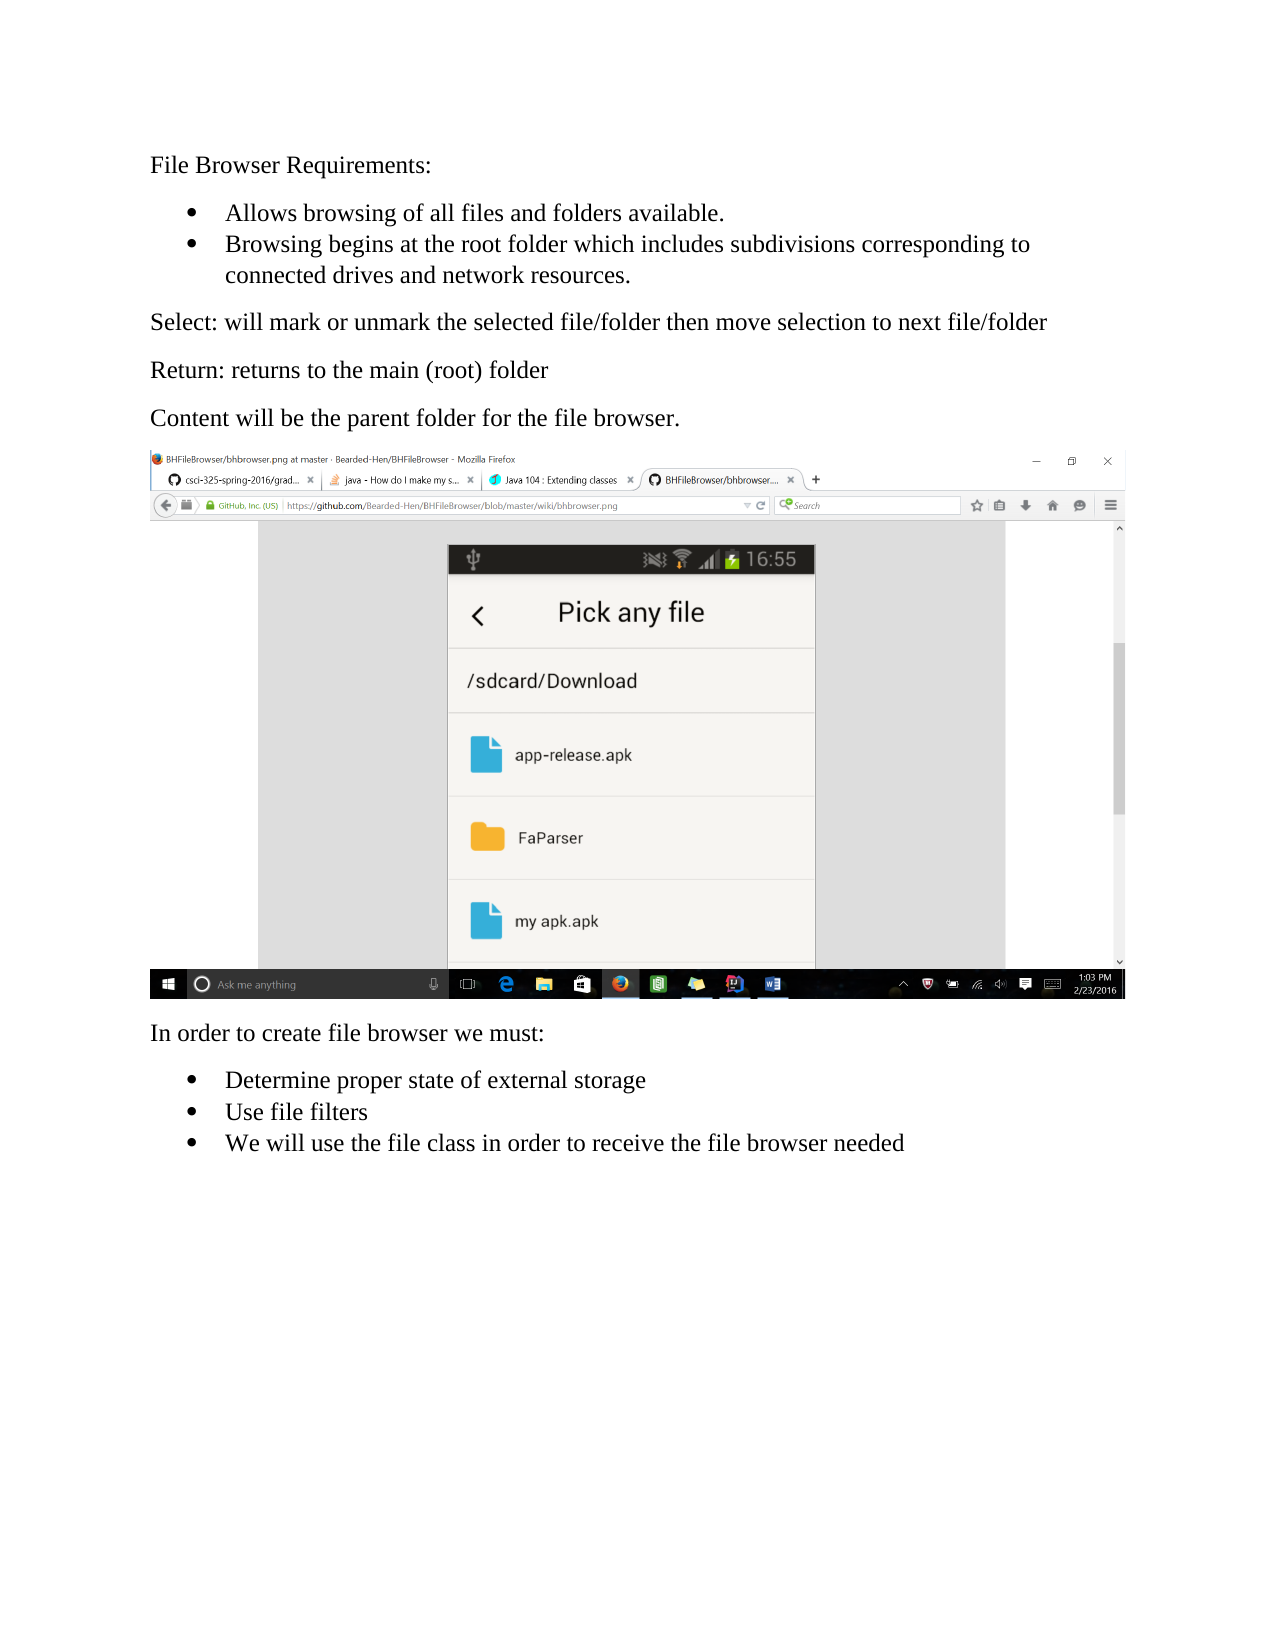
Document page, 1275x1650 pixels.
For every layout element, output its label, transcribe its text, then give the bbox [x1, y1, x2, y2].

text Return: returns to the main (root) folder [150, 355, 1125, 384]
text In order to create file browser we must: [150, 1018, 1125, 1047]
picture [150, 450, 1125, 999]
list Browsing begins at the root folder which includes subdivisions corresponding to connected drives and network resources. [187, 229, 1125, 288]
text File Browser Requirements: [150, 150, 1125, 179]
list Allows browsing of all files and folders available. [187, 198, 1125, 226]
list We will use the file class in order to receive the file browser needed [187, 1128, 1125, 1156]
list Use file filters [187, 1097, 1125, 1125]
text Content will be the parent folder for the file browser. [150, 403, 1125, 432]
list Determine proper state of external storage [187, 1066, 1125, 1094]
text Select: will mark or unmark the selected file/folder then move selection to next file/folder [150, 307, 1125, 336]
